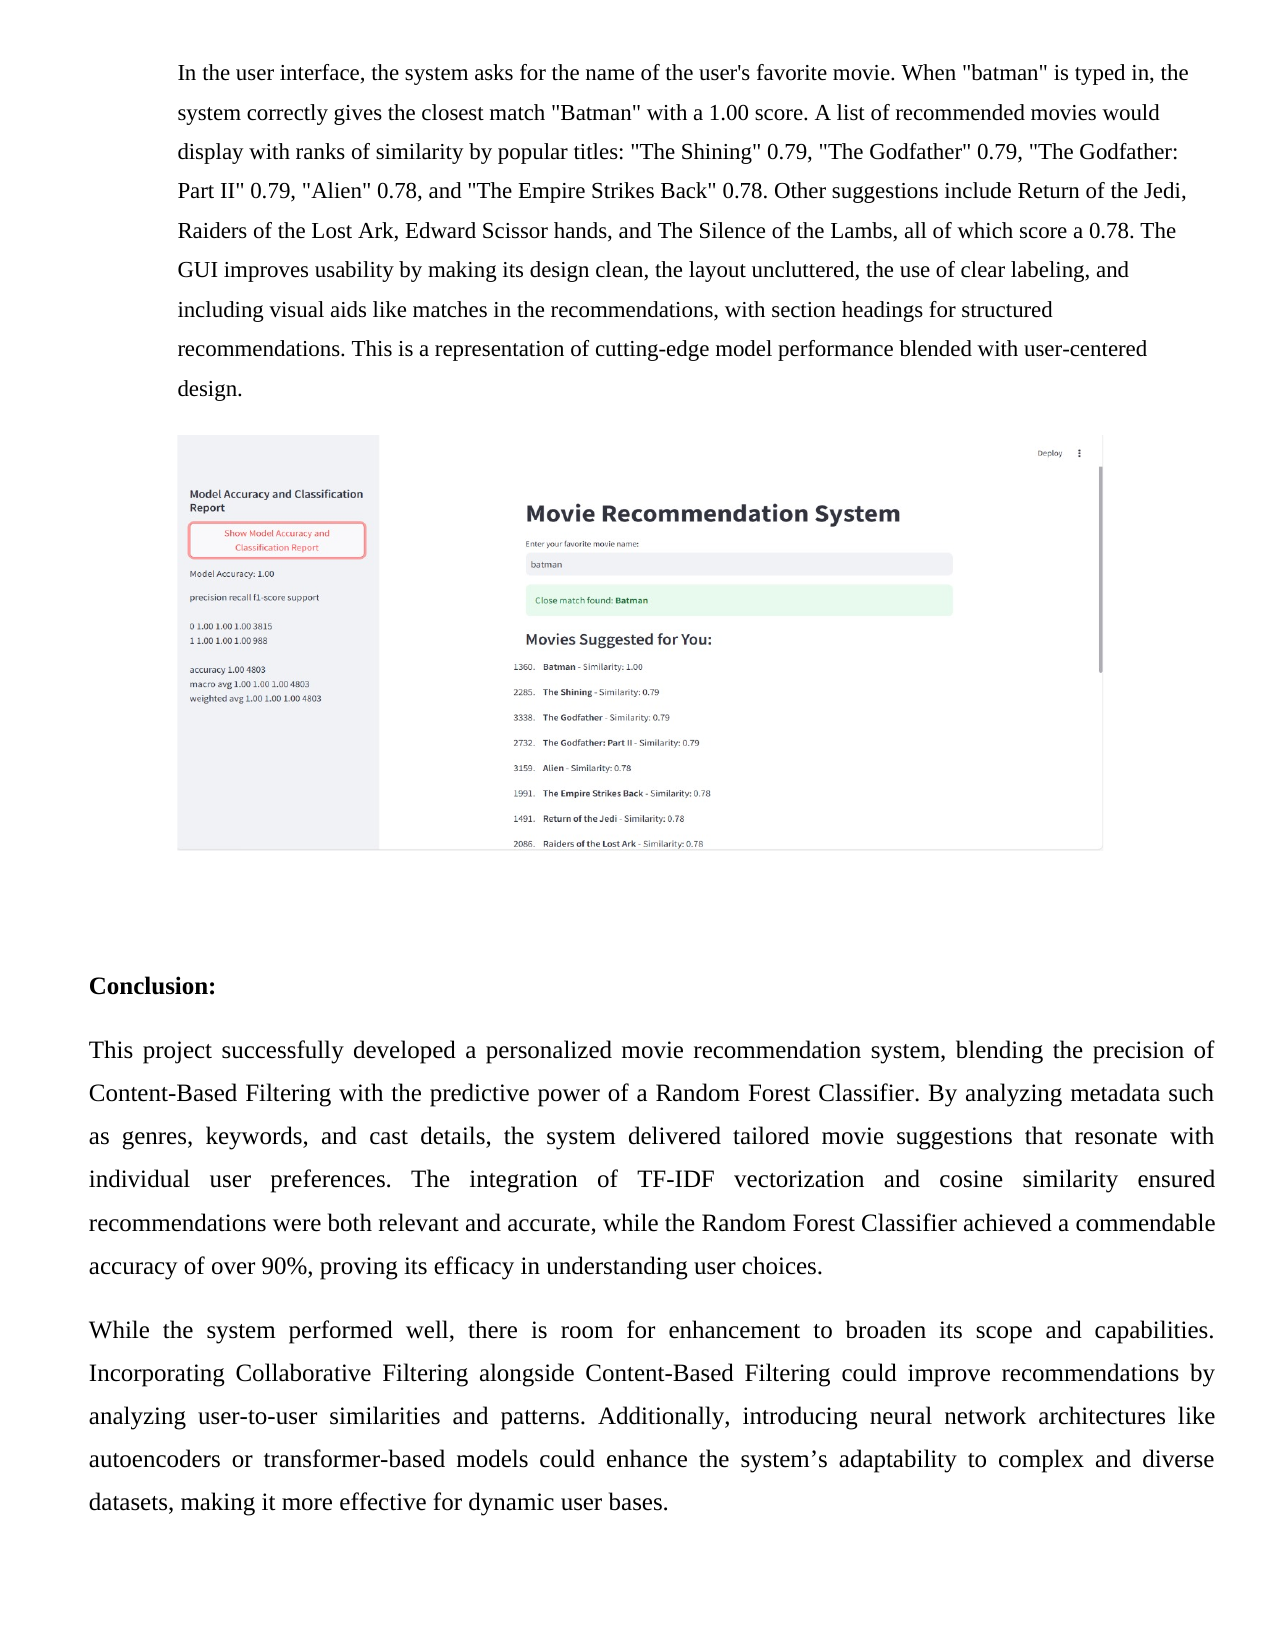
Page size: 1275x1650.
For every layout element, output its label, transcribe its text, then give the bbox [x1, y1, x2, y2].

text This project successfully developed a personalized movie recommendation system, blending the precision of Content-Based Filtering with the predictive power of a Random Forest Classifier. By analyzing metadata such as genres, keywords, and cast details, the system delivered tailored movie suggestions that resonate with individual user preferences. The integration of TF-IDF vectorization and cosine similarity ensured recommendations were both relevant and accurate, while the Random Forest Classifier achieved a commendable accuracy of over 90%, proving its efficacy in understanding user choices. [89, 1035, 1216, 1279]
text Conclusion: [89, 971, 1216, 1000]
text While the system performed well, there is room for enhancement to broaden its scope and capabilities. Incorporating Collaborative Filtering alongside Content-Based Filtering could improve recommendations by analyzing user-to-user similarities and patterns. Additionally, introducing neural network architectures like autoencoders or transformer-based models could enhance the system’s adaptability to complex and diverse datasets, making it more effective for dynamic user bases. [89, 1315, 1216, 1516]
picture [177, 435, 1104, 851]
text In the user interface, the system asks for the name of the user's favorite movie. When "batman" is typed in, the system correctly gives the closest match "Batman" with a 1.00 score. A list of recommended movies would display with ranks of similarity by popular titles: "The Shining" 0.79, "The Godfather" 0.79, "The Godfather: Part II" 0.79, "Alien" 0.78, and "The Empire Strikes Back" 0.78. Other suggestions include Return of the Jedi, Raiders of the Lost Ark, Edward Scissor hands, and The Silence of the Lambs, all of which score a 0.78. The GUI improves usability by making its design clean, the layout uncluttered, the use of clear labeling, and including visual aids like matches in the recommendations, with section headings for structured recommendations. This is a representation of cutting-edge model performance blended with user-centered design. [177, 59, 1216, 401]
